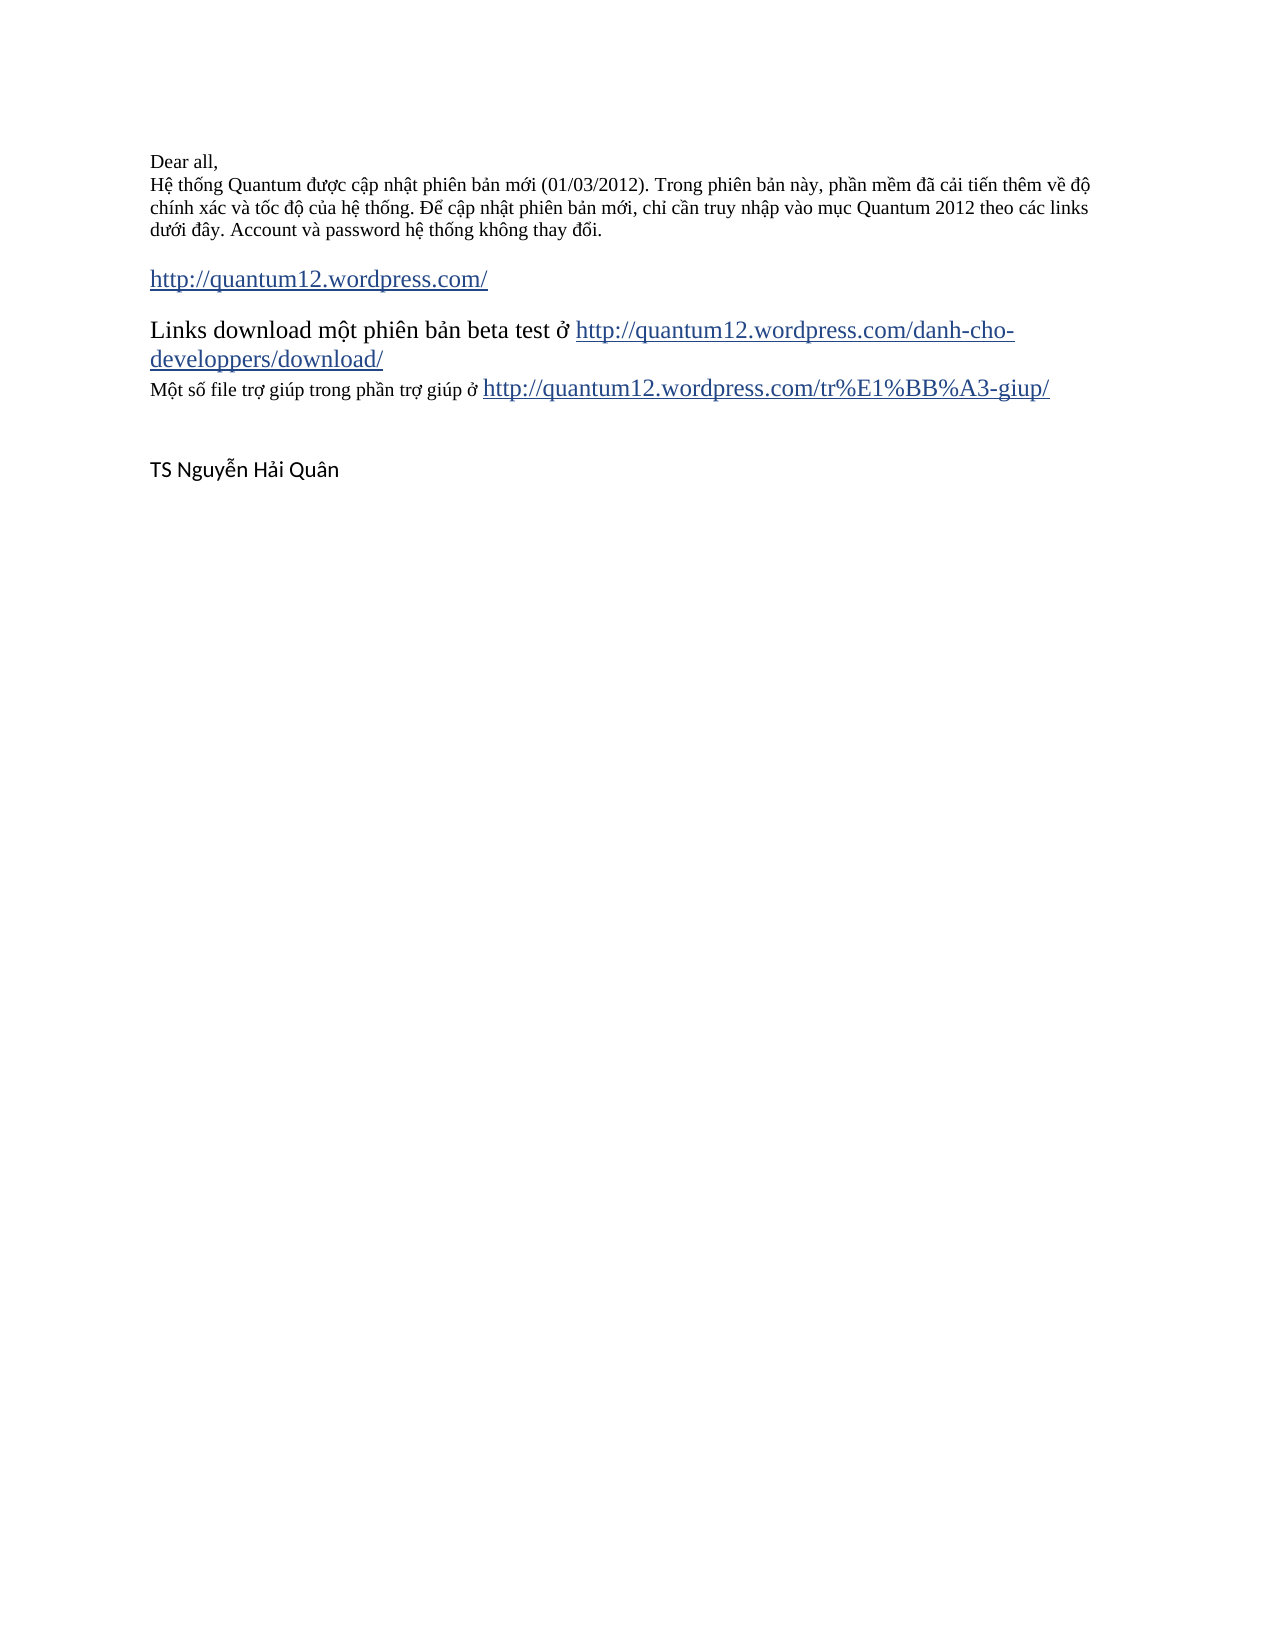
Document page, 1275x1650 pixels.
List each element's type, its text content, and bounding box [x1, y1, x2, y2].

text Hệ thống Quantum được cập nhật phiên bản mới (01/03/2012). Trong phiên bản này, phần mềm đã cải tiến thêm về độ chính xác và tốc độ của hệ thống. Để cập nhật phiên bản mới, chỉ cần truy nhập vào mục Quantum 2012 theo các links dưới đây. Account và password hệ thống không thay đổi. [150, 173, 1125, 241]
text Dear all, [150, 150, 1125, 173]
text TS Nguyễn Hải Quân [150, 455, 1125, 483]
text http://quantum12.wordpress.com/ [150, 264, 1125, 293]
text Một số file trợ giúp trong phần trợ giúp ở http://quantum12.wordpress.com/tr%E1%BB%A3-giup/ [150, 373, 1125, 402]
text Links download một phiên bản beta test ở http://quantum12.wordpress.com/danh-cho-developpers/download/ [150, 316, 1125, 373]
